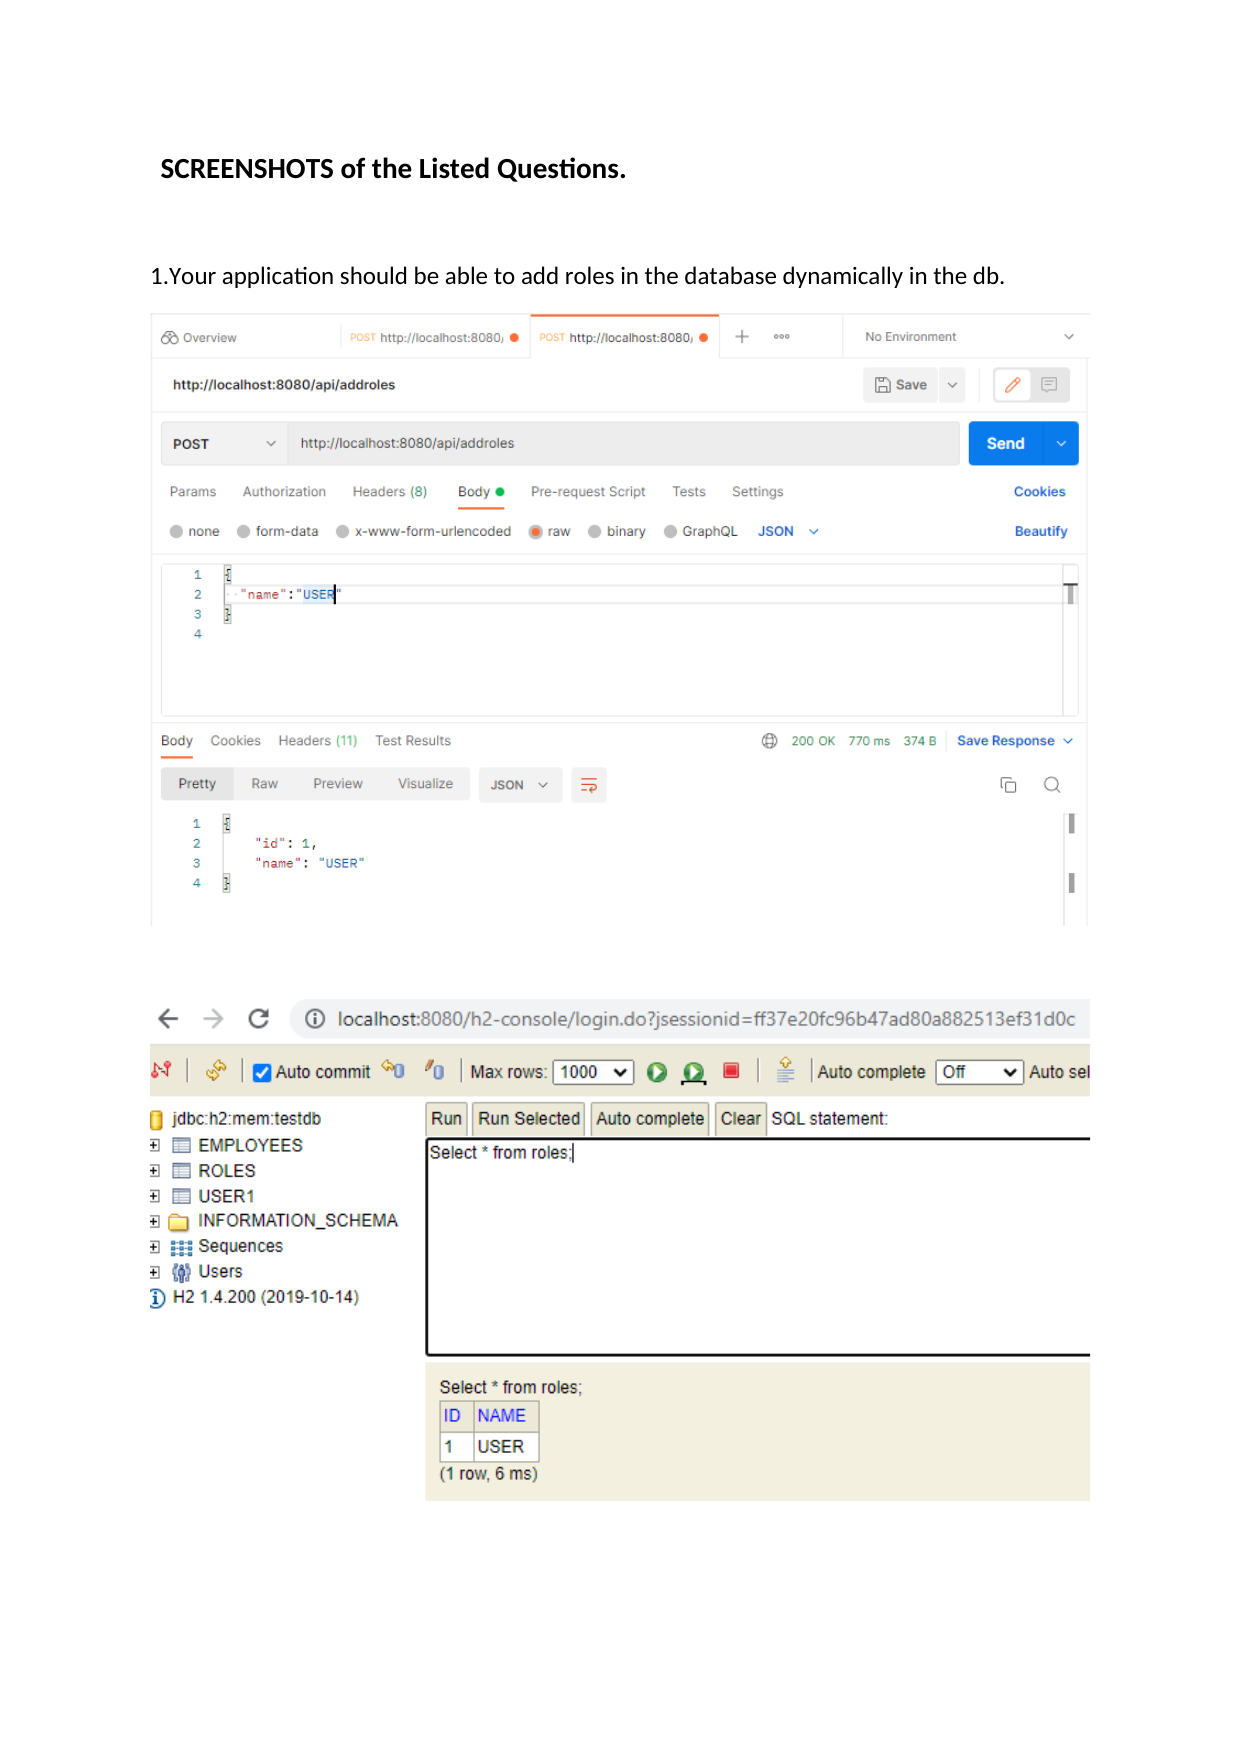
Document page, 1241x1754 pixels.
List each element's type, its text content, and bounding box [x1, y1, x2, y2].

text SCREENSHOTS of the Listed Questions. [150, 150, 1090, 186]
picture [150, 309, 1091, 926]
picture [150, 999, 1091, 1501]
text 1.Your application should be able to add roles in the database dynamically in the db. [150, 260, 1090, 291]
